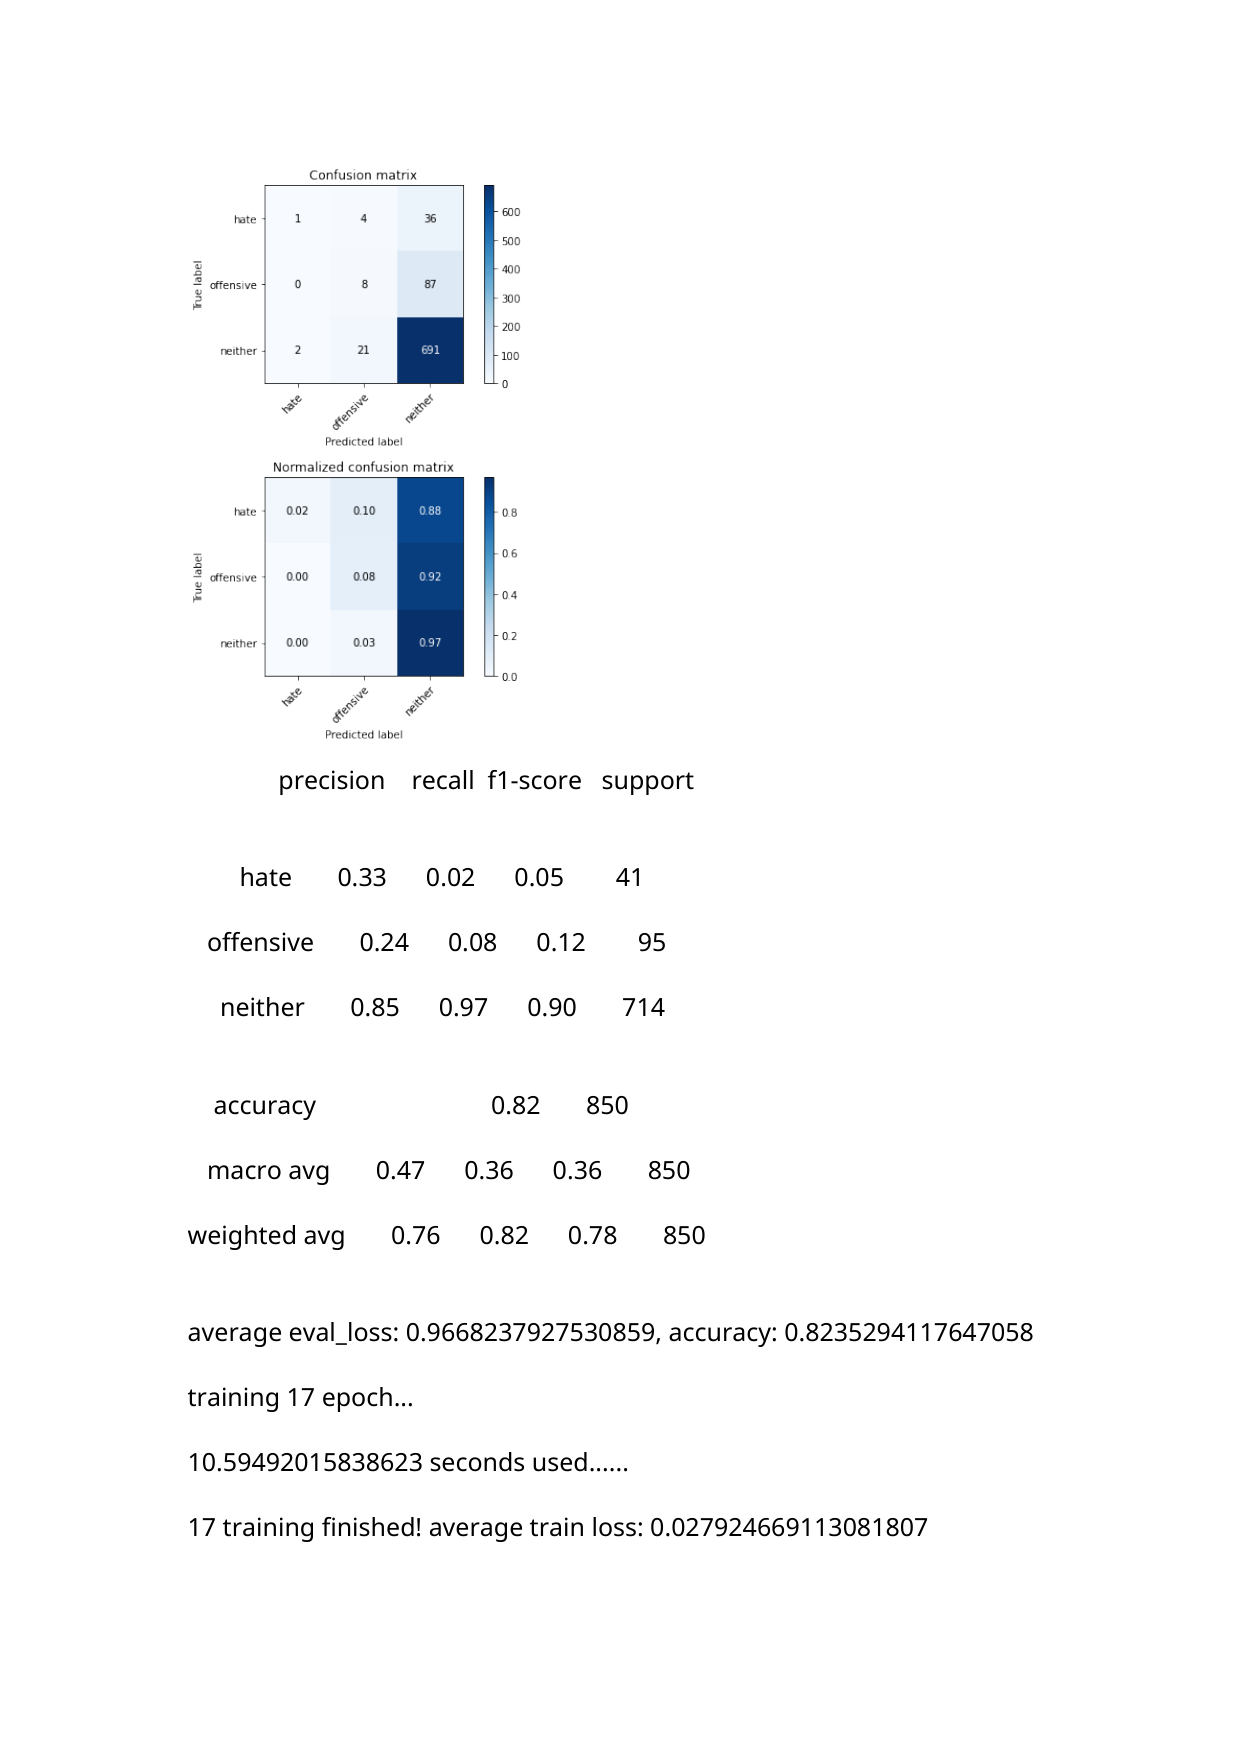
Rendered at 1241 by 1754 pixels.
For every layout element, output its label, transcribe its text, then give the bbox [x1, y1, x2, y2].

text neither 0.85 0.97 0.90 714 [187, 974, 1053, 1039]
text training 17 epoch... [187, 1364, 1053, 1429]
text 17 training finished! average train loss: 0.027924669113081807 [187, 1494, 1053, 1559]
text 10.59492015838623 seconds used...... [187, 1429, 1053, 1494]
picture [187, 455, 525, 747]
picture [187, 162, 528, 454]
text macro avg 0.47 0.36 0.36 850 [187, 1137, 1053, 1202]
text offensive 0.24 0.08 0.12 95 [187, 909, 1053, 974]
text hate 0.33 0.02 0.05 41 [187, 844, 1053, 909]
text weighted avg 0.76 0.82 0.78 850 [187, 1202, 1053, 1267]
text accuracy 0.82 850 [187, 1072, 1053, 1137]
text average eval_loss: 0.9668237927530859, accuracy: 0.8235294117647058 [187, 1299, 1053, 1364]
text precision recall f1-score support [187, 747, 1053, 812]
